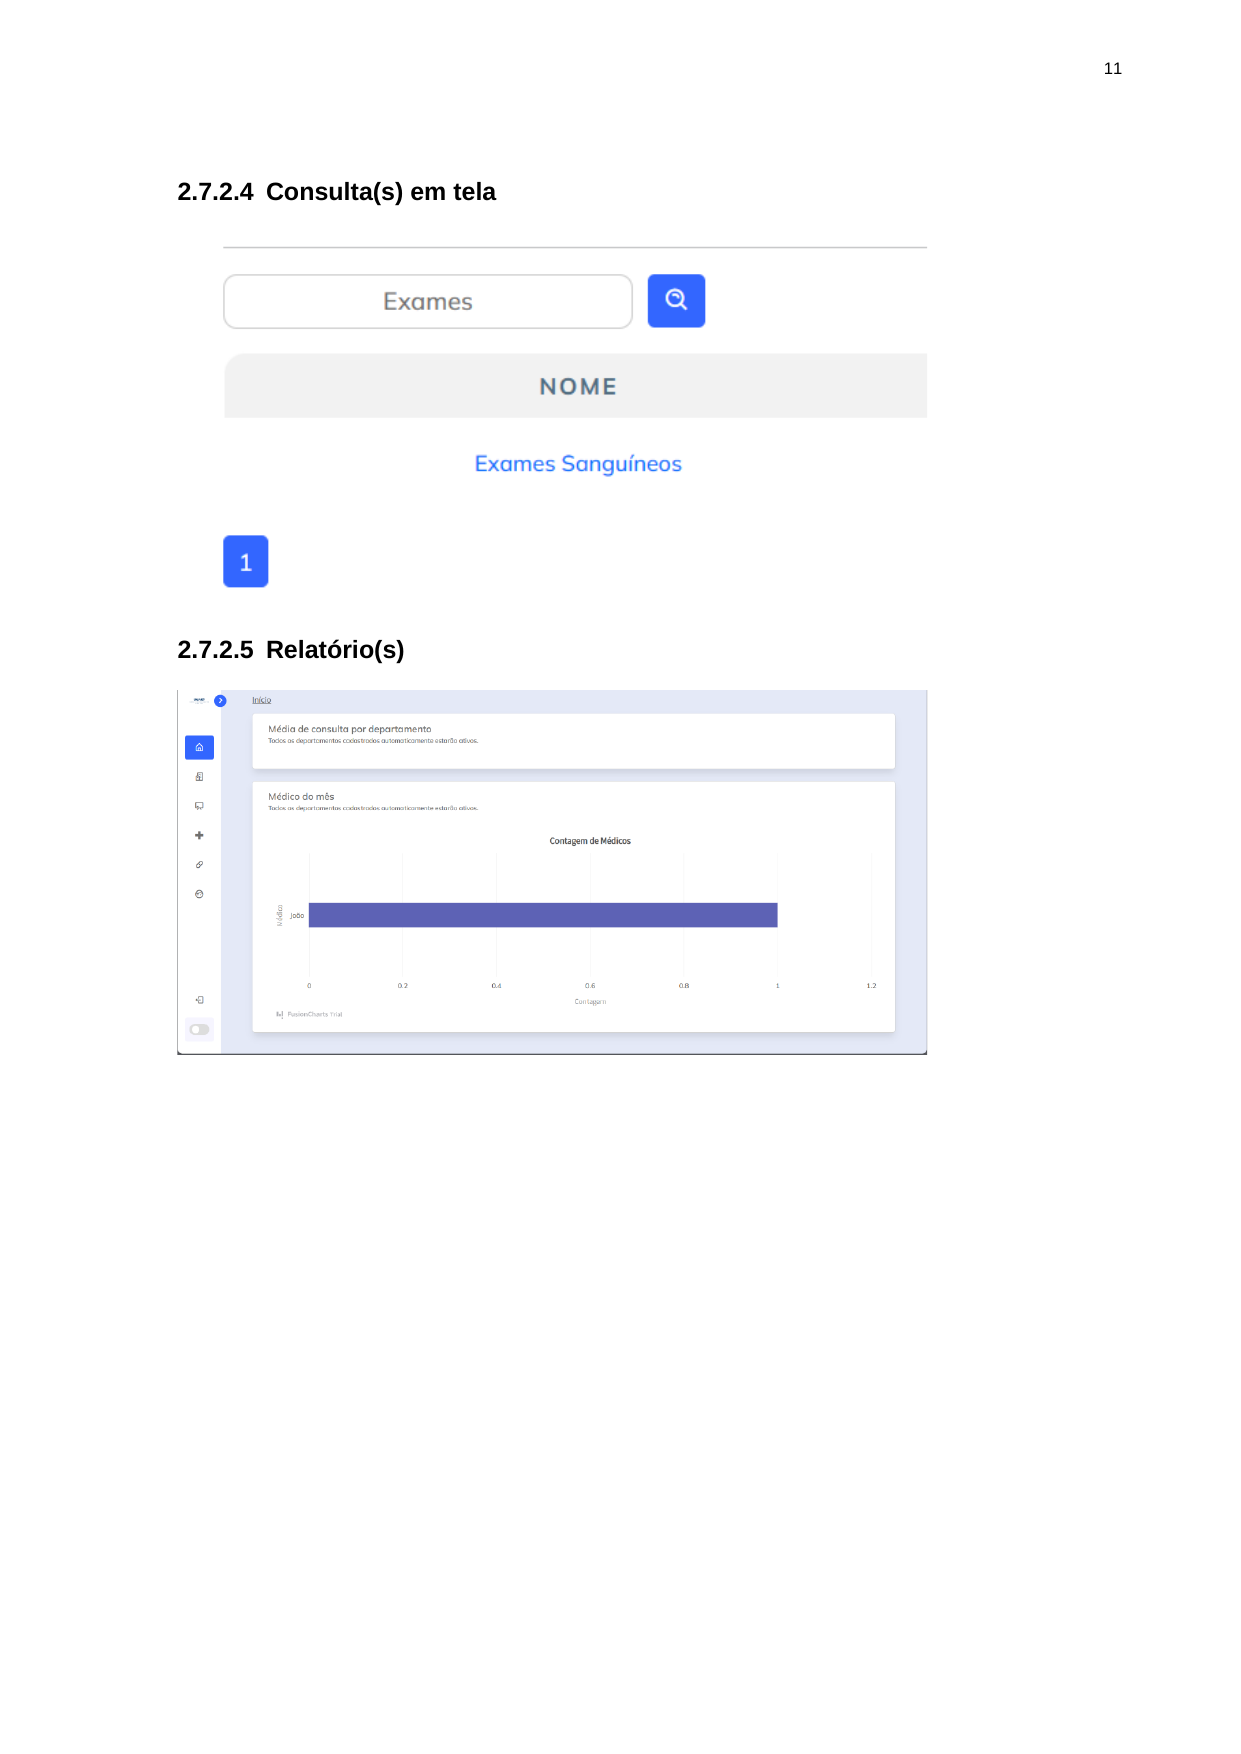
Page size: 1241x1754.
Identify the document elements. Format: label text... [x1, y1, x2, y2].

picture [177, 232, 928, 608]
subtitle Relatório(s) [177, 635, 1122, 663]
subtitle Consulta(s) em tela [177, 177, 1122, 206]
picture [177, 690, 928, 1055]
